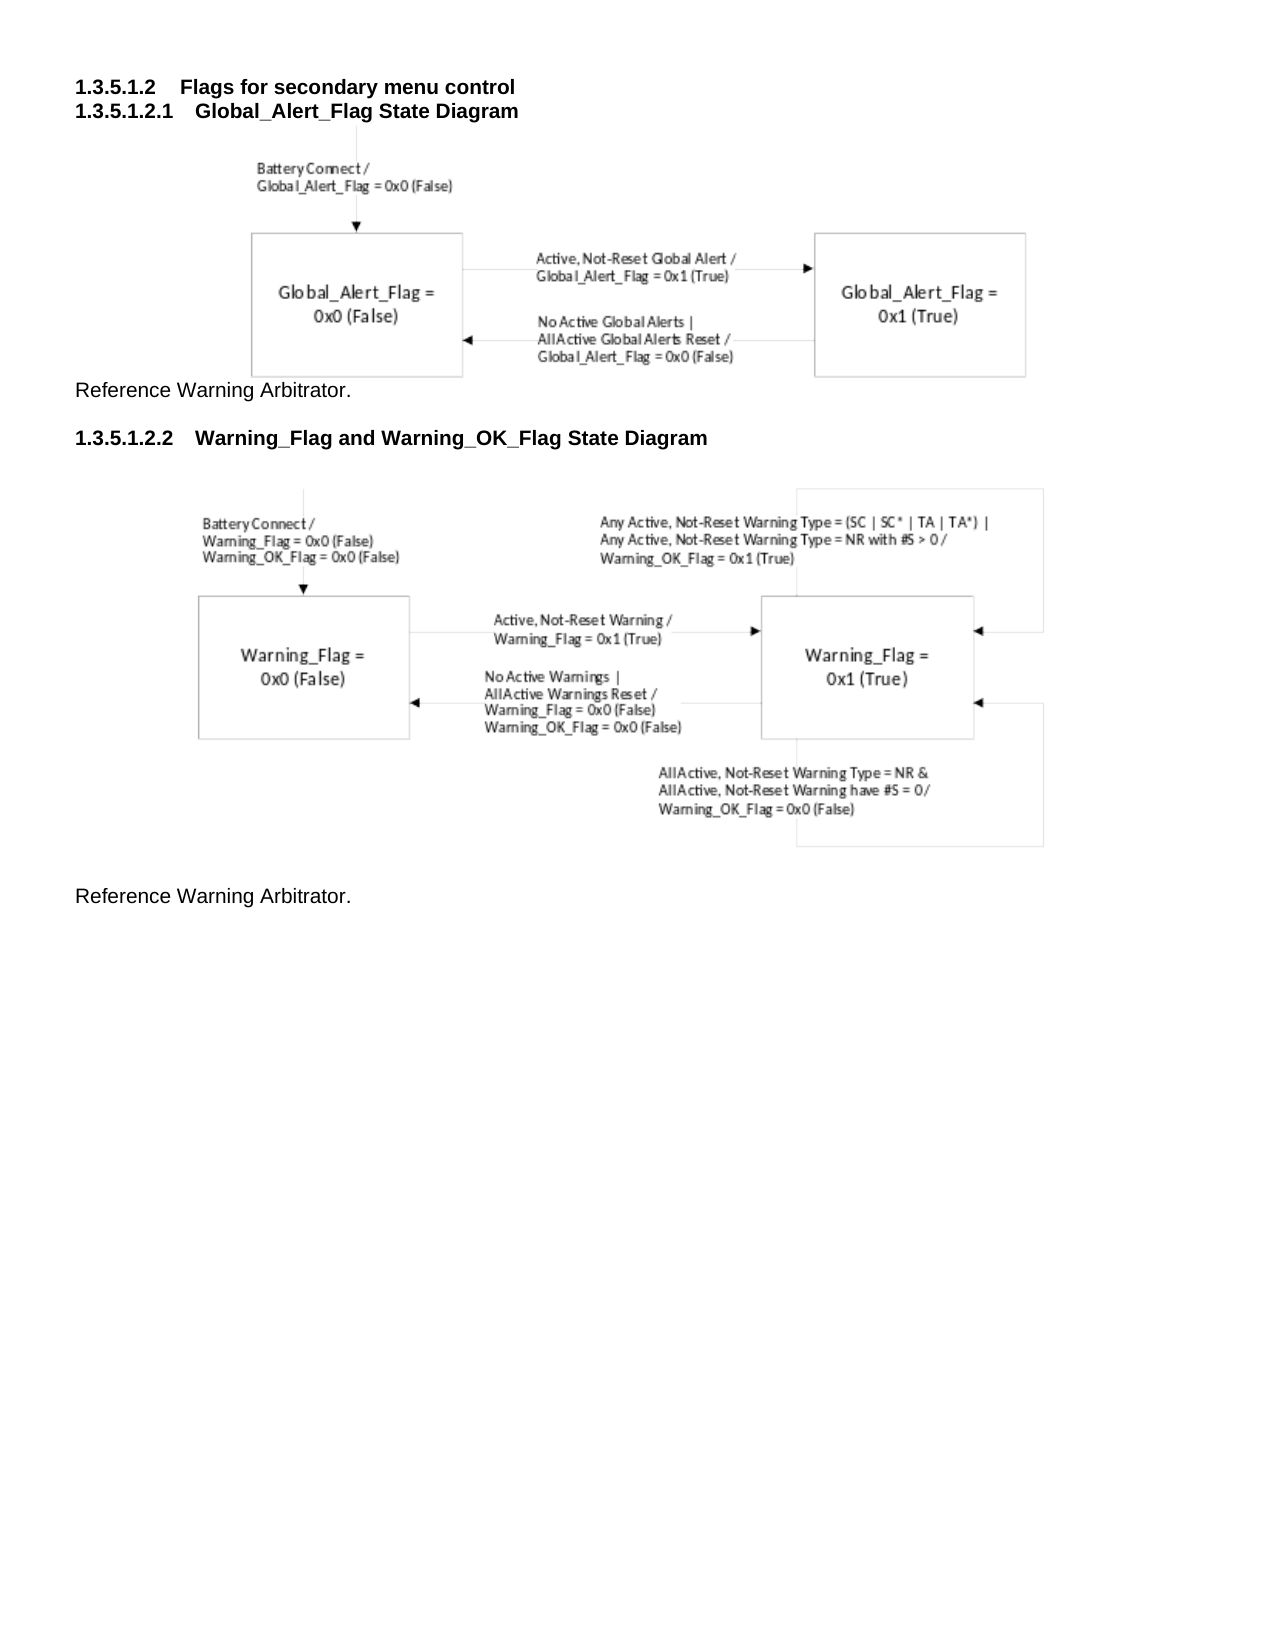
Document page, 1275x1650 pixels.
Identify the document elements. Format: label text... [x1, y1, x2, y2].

subtitle Flags for secondary menu control [75, 75, 1200, 99]
subtitle Global_Alert_Flag State Diagram [75, 99, 1200, 123]
subtitle Warning_Flag and Warning_OK_Flag State Diagram [75, 426, 1200, 449]
text Reference Warning Arbitrator. [75, 378, 1200, 402]
text Reference Warning Arbitrator. [75, 884, 1200, 908]
